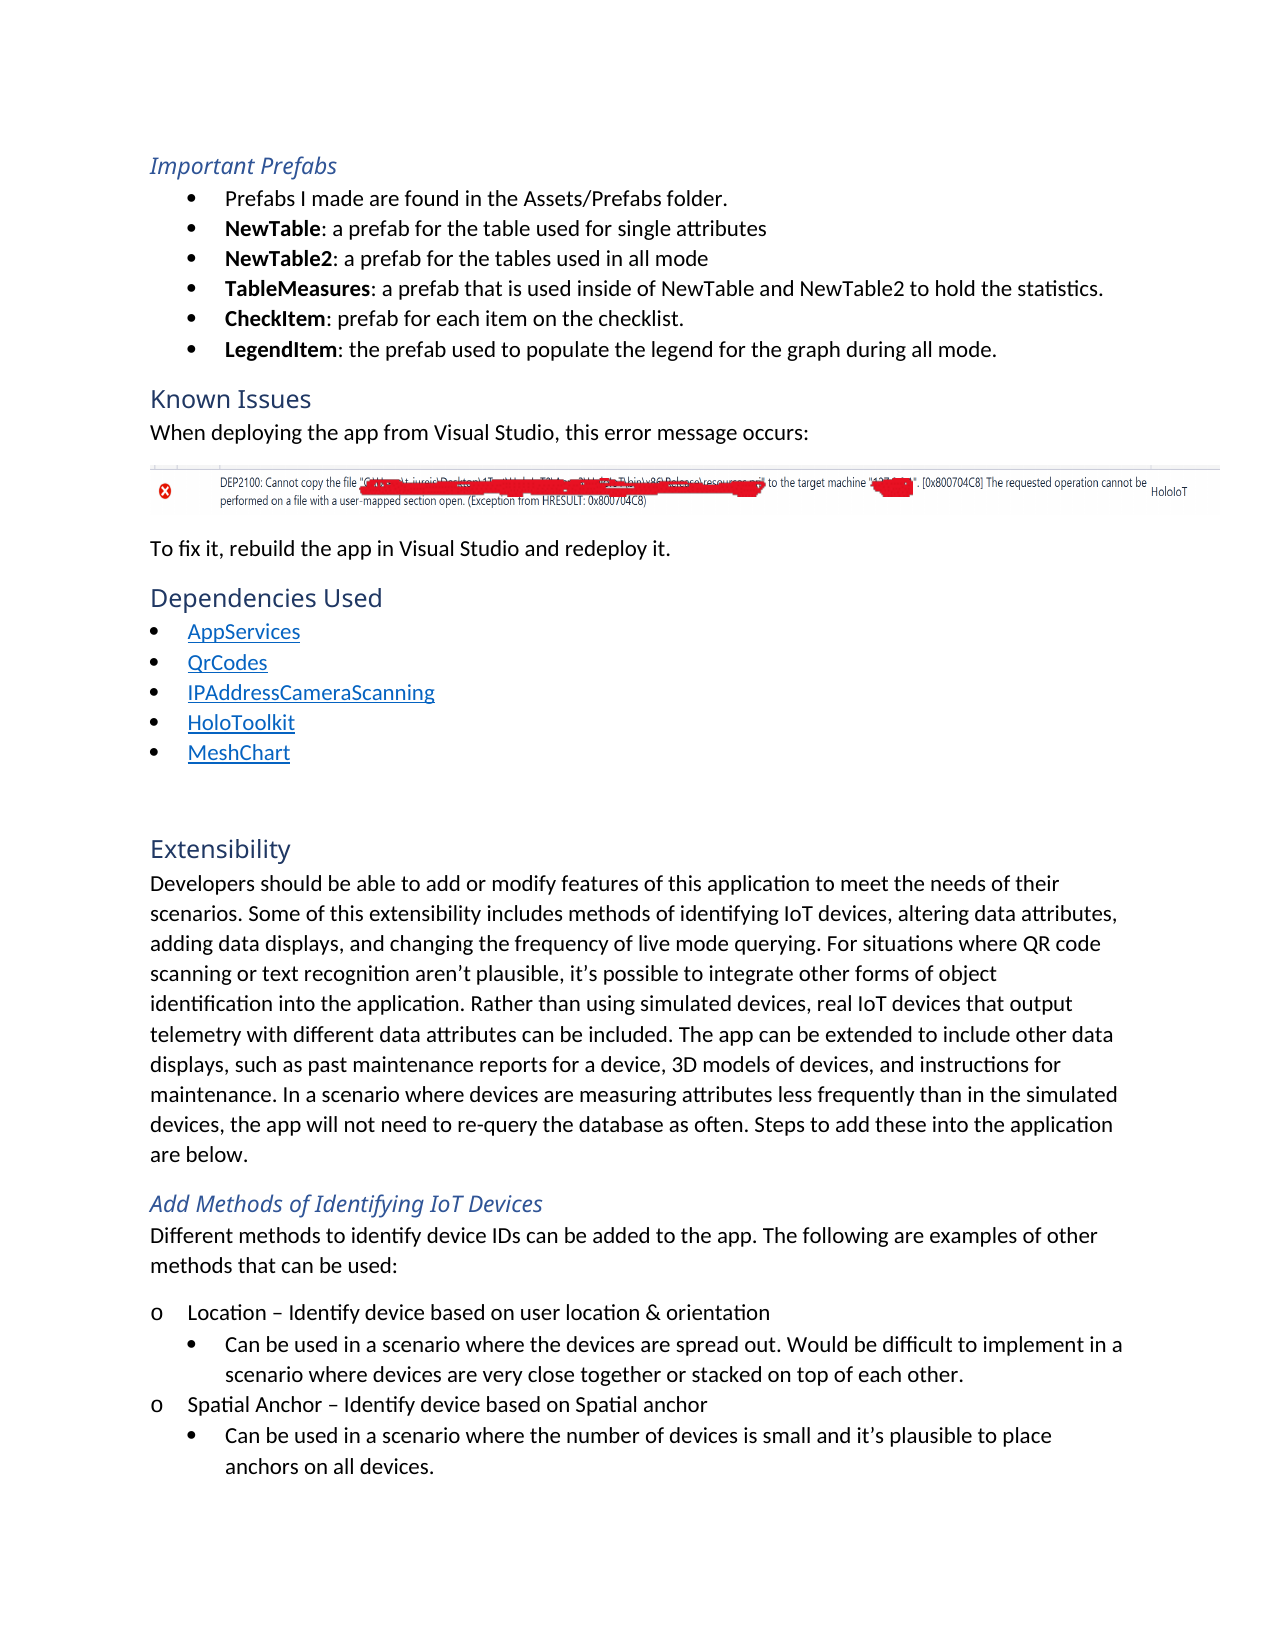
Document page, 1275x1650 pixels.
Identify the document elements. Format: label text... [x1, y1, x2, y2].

list NewTable: a prefab for the table used for single attributes [187, 214, 1125, 242]
picture [150, 465, 1220, 515]
subtitle Important Prefabs [150, 150, 1125, 181]
list Location – Identify device based on user location & orientation [150, 1298, 1125, 1327]
list Can be used in a scenario where the devices are spread out. Would be difficult to implement in a scenario where devices are very close together or stacked on top of each other. [187, 1330, 1125, 1388]
list NewTable2: a prefab for the tables used in all mode [187, 244, 1125, 272]
text When deploying the app from Visual Studio, this error message occurs: [150, 418, 1125, 446]
subtitle Known Issues [150, 382, 1125, 416]
list IPAddressCameraScanning [150, 678, 1125, 706]
subtitle Extensibility [150, 832, 1125, 866]
list TableMeasures: a prefab that is used inside of NewTable and NewTable2 to hold the statistics. [187, 274, 1125, 302]
list CheckItem: prefab for each item on the checklist. [187, 304, 1125, 333]
text Different methods to identify device IDs can be added to the app. The following are examples of other methods that can be used: [150, 1221, 1125, 1279]
list AppServices [150, 617, 1125, 645]
subtitle Dependencies Used [150, 581, 1125, 615]
text Developers should be able to add or modify features of this application to meet the needs of their scenarios. Some of this extensibility includes methods of identifying IoT devices, altering data attributes, adding data displays, and changing the frequency of live mode querying. For situations where QR code scanning or text recognition aren’t plausible, it’s possible to integrate other forms of object identification into the application. Rather than using simulated devices, real IoT devices that output telemetry with different data attributes can be included. The app can be extended to include other data displays, such as past maintenance reports for a device, 3D models of devices, and instructions for maintenance. In a scenario where devices are measuring attributes less frequently than in the simulated devices, the app will not need to re-query the database as often. Steps to add these into the application are below. [150, 869, 1125, 1169]
list QrCodes [150, 648, 1125, 676]
text To fix it, rebuild the app in Visual Studio and redeploy it. [150, 534, 1125, 562]
list Spatial Anchor – Identify device based on Spatial anchor [150, 1390, 1125, 1419]
list Can be used in a scenario where the number of devices is small and it’s plausible to place anchors on all devices. [187, 1422, 1125, 1480]
subtitle Add Methods of Identifying IoT Devices [150, 1187, 1125, 1219]
list HoloToolkit [150, 708, 1125, 736]
list LegendItem: the prefab used to populate the legend for the graph during all mode. [187, 335, 1125, 363]
list Prefabs I made are found in the Assets/Prefabs folder. [187, 184, 1125, 212]
list MeshChart [150, 738, 1125, 766]
